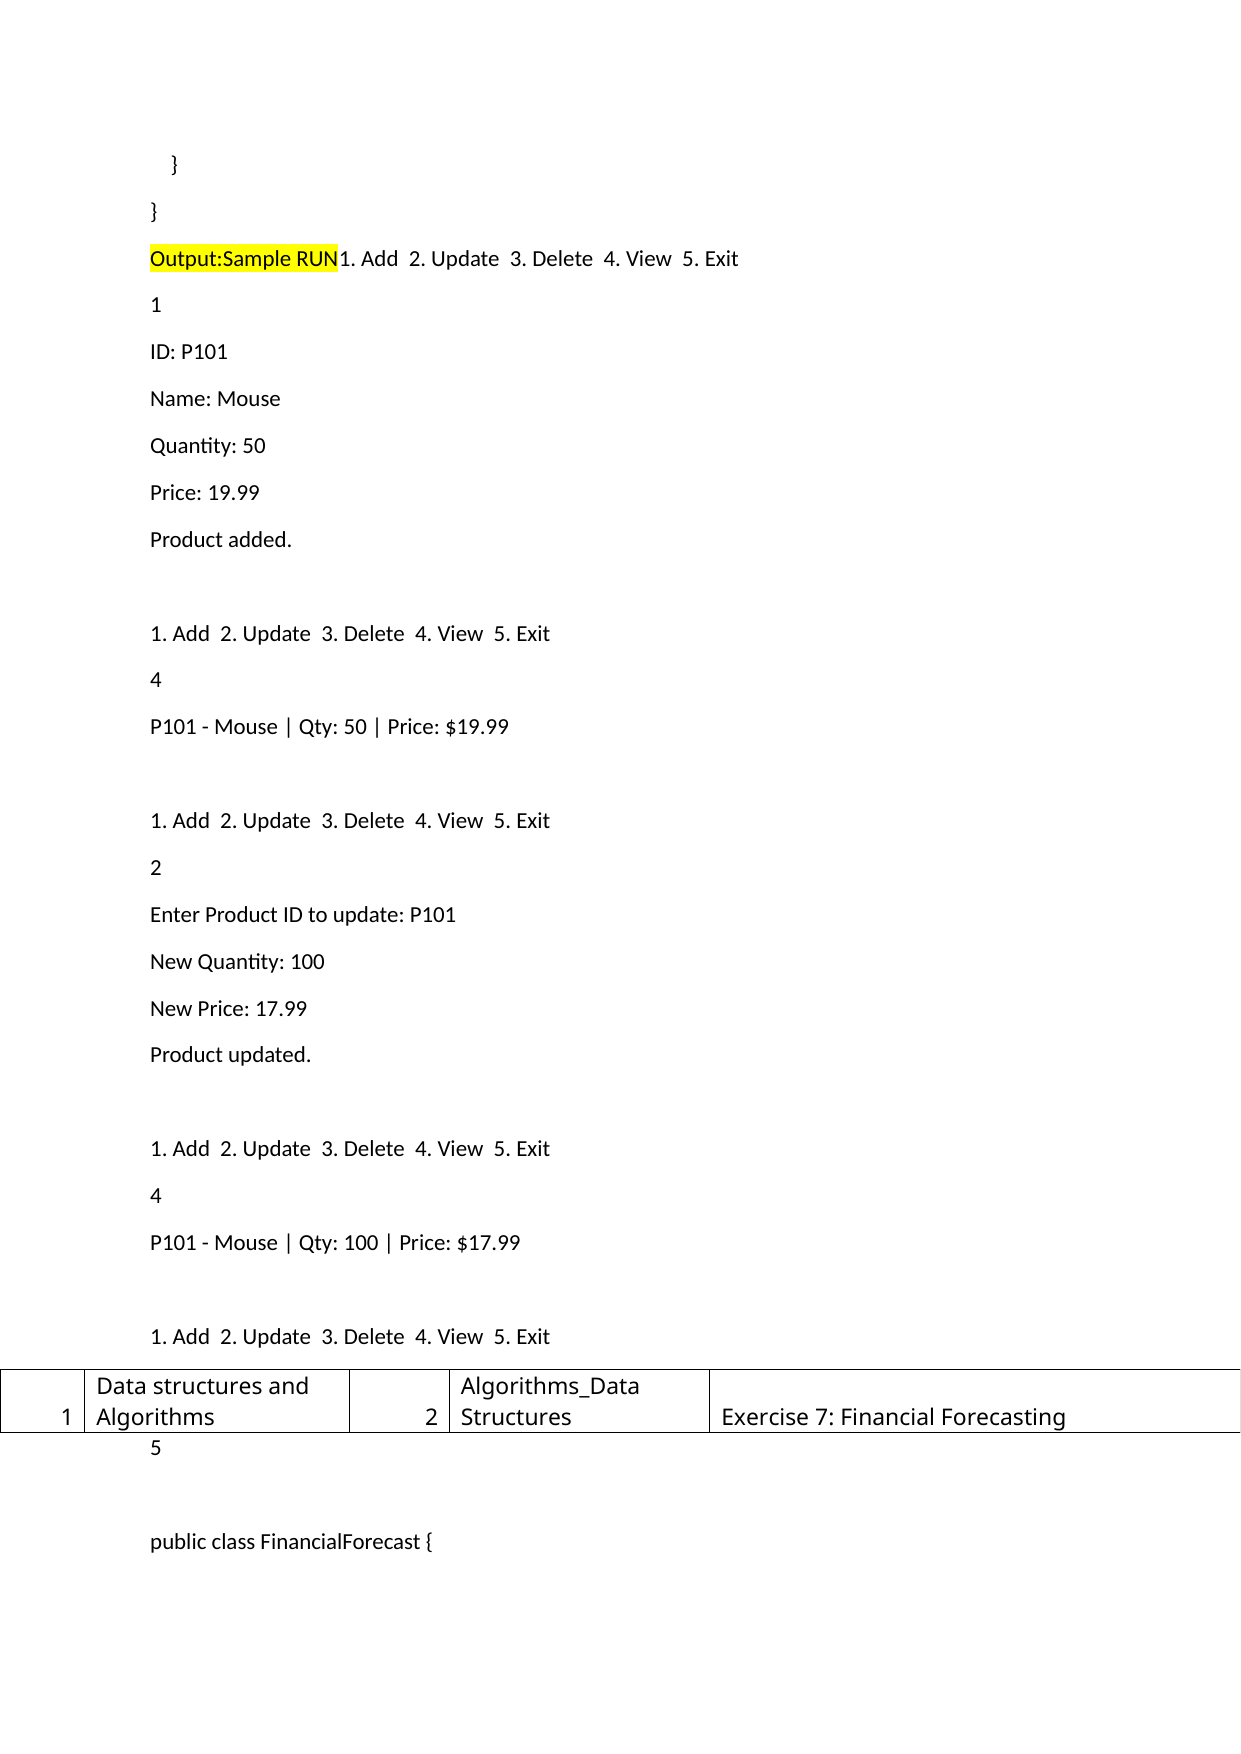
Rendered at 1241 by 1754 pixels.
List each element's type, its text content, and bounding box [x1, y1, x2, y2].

table_header Exercise 7: Financial Forecasting [710, 1370, 1240, 1432]
text 5 [150, 1433, 1090, 1461]
text Price: 19.99 [150, 478, 1090, 506]
text 4 [150, 666, 1090, 694]
text 2 [150, 853, 1090, 881]
text 1. Add 2. Update 3. Delete 4. View 5. Exit [150, 619, 1090, 647]
text Enter Product ID to update: P101 [150, 900, 1090, 928]
text 1. Add 2. Update 3. Delete 4. View 5. Exit [150, 1134, 1090, 1162]
text 1 [150, 291, 1090, 319]
text New Quantity: 100 [150, 947, 1090, 975]
text Product added. [150, 525, 1090, 553]
text 1. Add 2. Update 3. Delete 4. View 5. Exit [150, 1322, 1090, 1350]
text public class FinancialForecast { [150, 1527, 1090, 1555]
text Output:Sample RUN1. Add 2. Update 3. Delete 4. View 5. Exit [338, 244, 1090, 272]
text P101 - Mouse | Qty: 100 | Price: $17.99 [150, 1228, 1090, 1256]
text } [150, 197, 1090, 225]
text Name: Mouse [150, 384, 1090, 412]
text } [150, 150, 1090, 178]
text ID: P101 [150, 337, 1090, 366]
table_header Algorithms_Data Structures [450, 1370, 709, 1432]
text 1. Add 2. Update 3. Delete 4. View 5. Exit [150, 806, 1090, 834]
text Product updated. [150, 1041, 1090, 1069]
table_header 1 [1, 1370, 84, 1432]
text Quantity: 50 [150, 431, 1090, 459]
text 4 [150, 1181, 1090, 1209]
text New Price: 17.99 [150, 994, 1090, 1022]
text P101 - Mouse | Qty: 50 | Price: $19.99 [150, 712, 1090, 741]
table_header Data structures and Algorithms [85, 1370, 349, 1432]
table_header 2 [350, 1370, 449, 1432]
